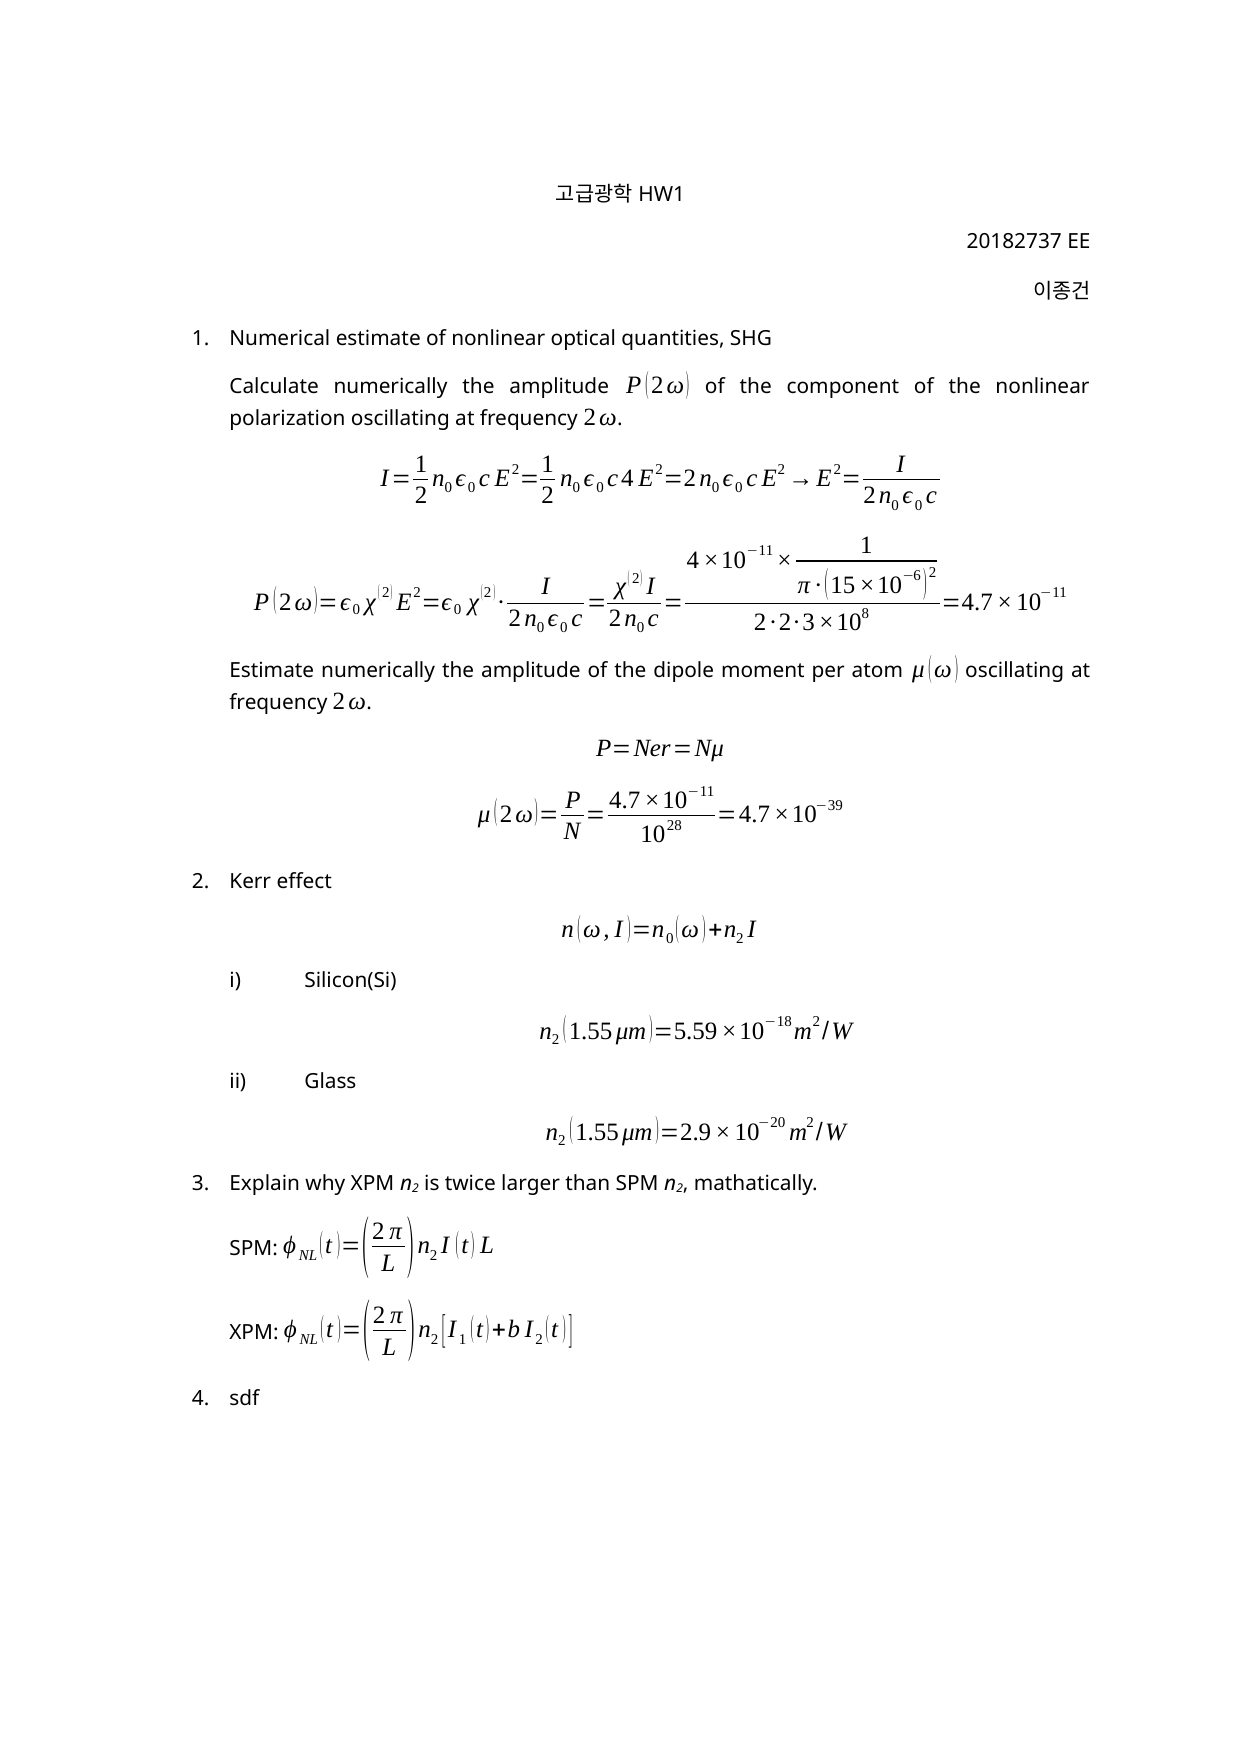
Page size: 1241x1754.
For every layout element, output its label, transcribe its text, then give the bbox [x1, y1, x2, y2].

list Calculate numerically the amplitude of the component of the nonlinear polarization oscillating at frequency . [229, 370, 1090, 432]
list Numerical estimate of nonlinear optical quantities, SHG [192, 323, 1090, 352]
text 이종건 [150, 274, 1090, 304]
list Explain why XPM n2 is twice larger than SPM n2, mathatically. [192, 1168, 1090, 1196]
list XPM: [229, 1299, 1090, 1364]
list Glass [229, 1067, 1090, 1095]
list sdf [192, 1383, 1090, 1411]
text 20182737 EE [150, 227, 1090, 255]
text 고급광학 HW1 [150, 177, 1090, 207]
list Kerr effect [192, 867, 1090, 895]
list Silicon(Si) [229, 966, 1090, 994]
list SPM: [229, 1215, 1090, 1280]
list Estimate numerically the amplitude of the dipole moment per atom oscillating at frequency . [229, 654, 1090, 716]
